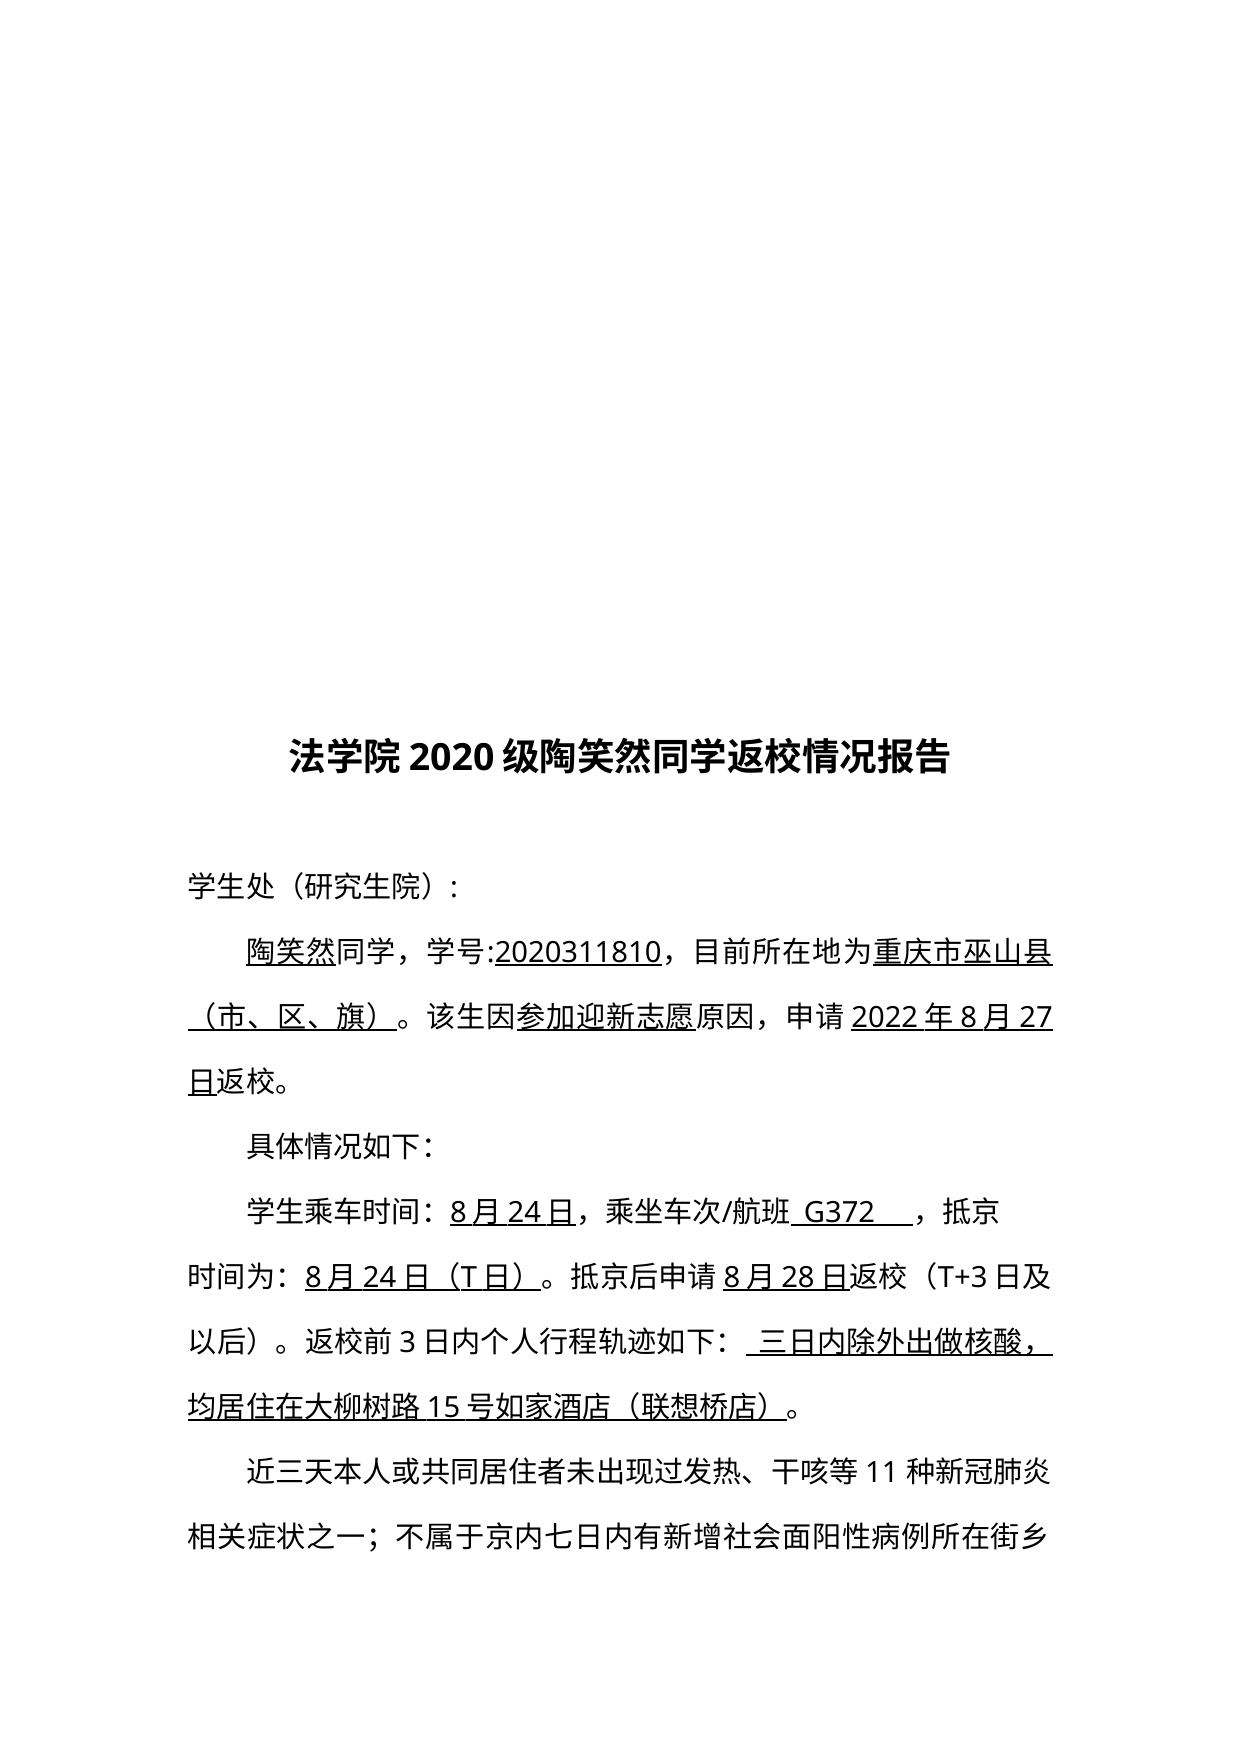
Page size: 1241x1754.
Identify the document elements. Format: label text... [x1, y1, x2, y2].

text 学生处（研究生院）: [187, 852, 1053, 917]
text 时间为：8月24日（T日）。抵京后申请8月28日返校（T+3日及以后）。返校前3日内个人行程轨迹如下： 三日内除外出做核酸，均居住在大柳树路15号如家酒店（联想桥店）。 [187, 1242, 1053, 1437]
text 法学院2020级陶笑然同学返校情况报告 [187, 722, 1053, 787]
text 近三天本人或共同居住者未出现过发热、干咳等 11 种新冠肺炎 [187, 1437, 1053, 1502]
text 学生乘车时间：8月24日，乘坐车次/航班 G372 ，抵京 [246, 1177, 1053, 1242]
text 具体情况如下： [187, 1112, 1053, 1177]
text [187, 1502, 1053, 1567]
text 陶笑然同学，学号:2020311810，目前所在地为重庆市巫山县（市、区、旗）。该生因参加迎新志愿原因，申请2022年8月27日返校。 [187, 917, 1053, 1112]
